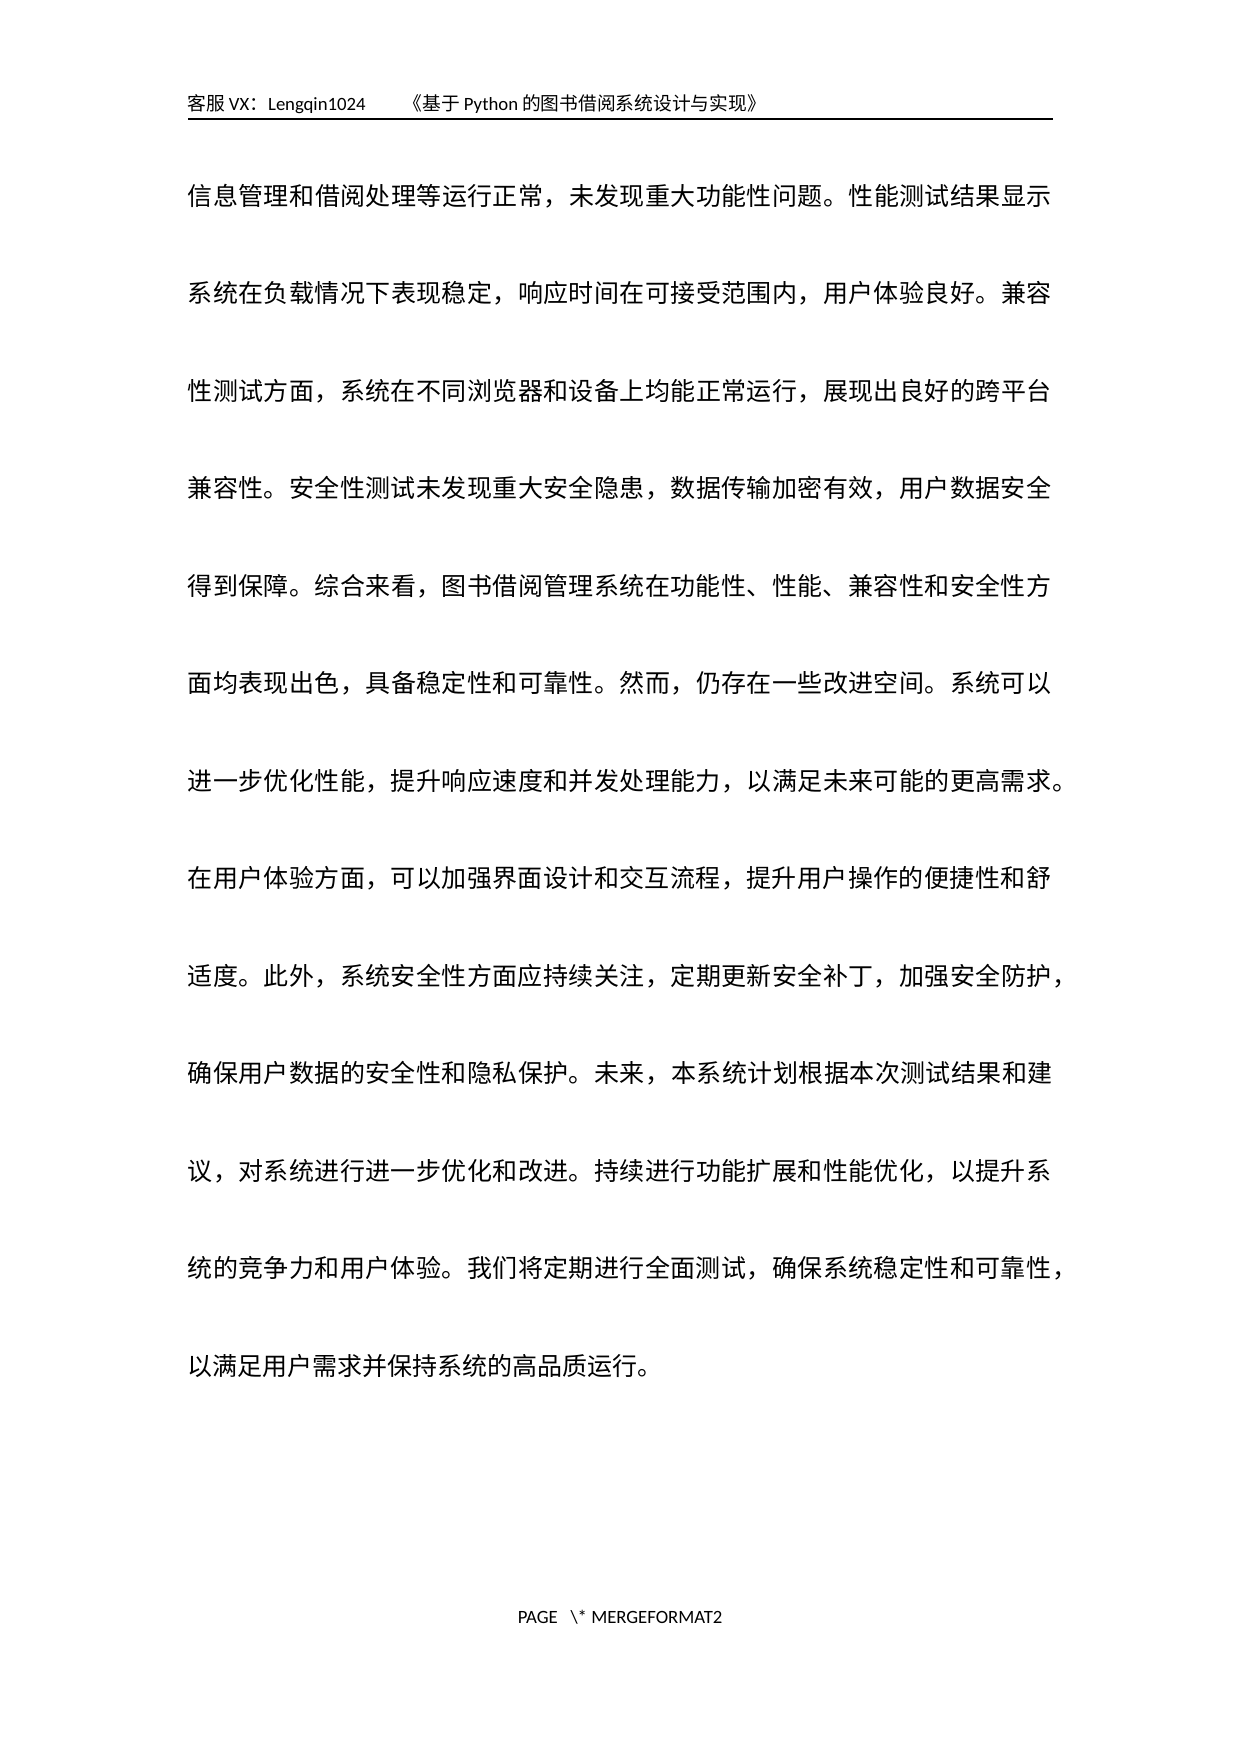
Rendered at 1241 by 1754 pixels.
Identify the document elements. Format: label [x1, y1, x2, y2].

text [187, 162, 1053, 1397]
